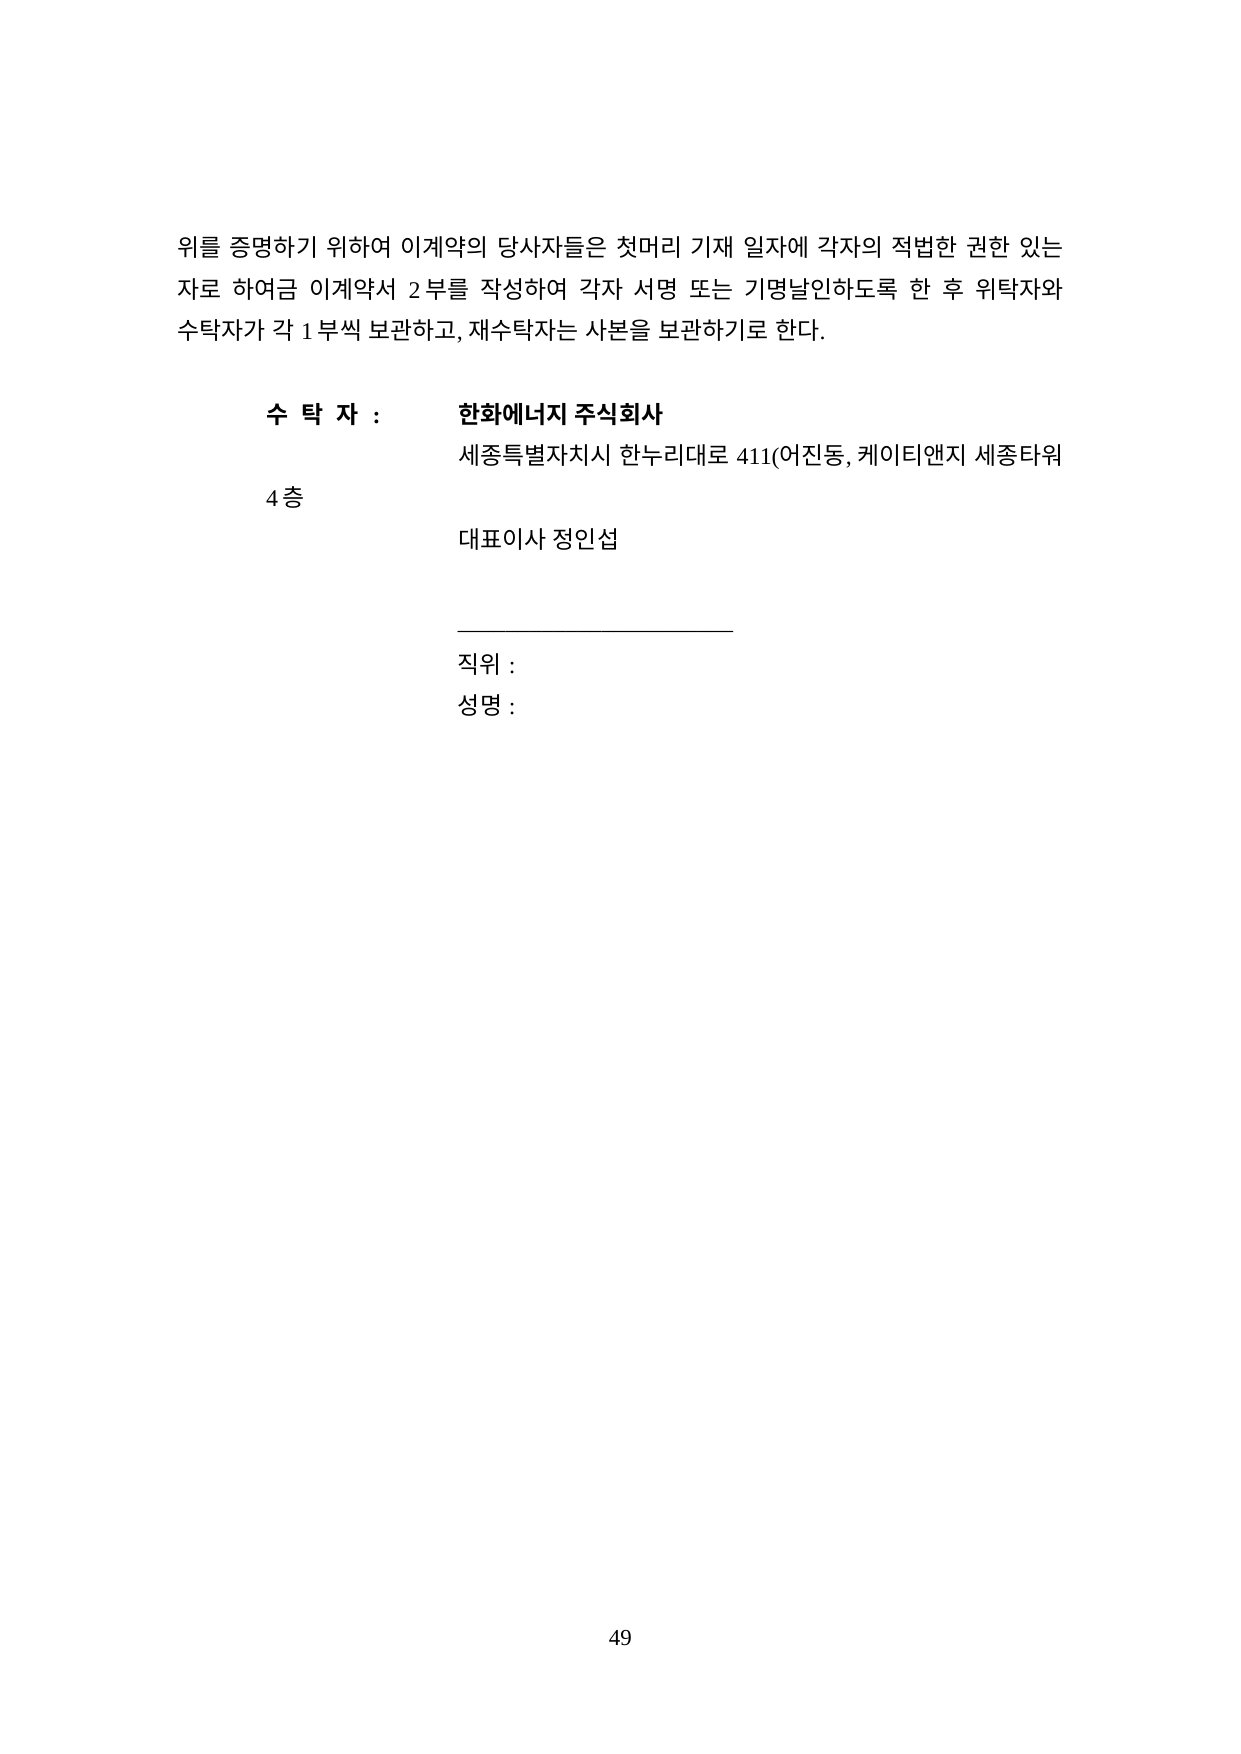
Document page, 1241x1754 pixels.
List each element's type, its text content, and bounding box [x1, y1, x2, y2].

text _______________________ [177, 600, 1063, 642]
text 위를 증명하기 위하여 이계약의 당사자들은 첫머리 기재 일자에 각자의 적법한 권한 있는 자로 하여금 이계약서 2부를 작성하여 각자 서명 또는 기명날인하도록 한 후 위탁자와 수탁자가 각 1부씩 보관하고, 재수탁자는 사본을 보관하기로 한다. [177, 225, 1063, 350]
text 대표이사 정인섭 [266, 517, 1063, 558]
text 성명 : [177, 683, 1063, 725]
text 수 탁 자 : 한화에너지 주식회사 [266, 392, 1063, 433]
text 세종특별자치시 한누리대로 411(어진동, 케이티앤지 세종타워 4층 [266, 433, 1063, 517]
text 직위 : [177, 642, 1063, 683]
